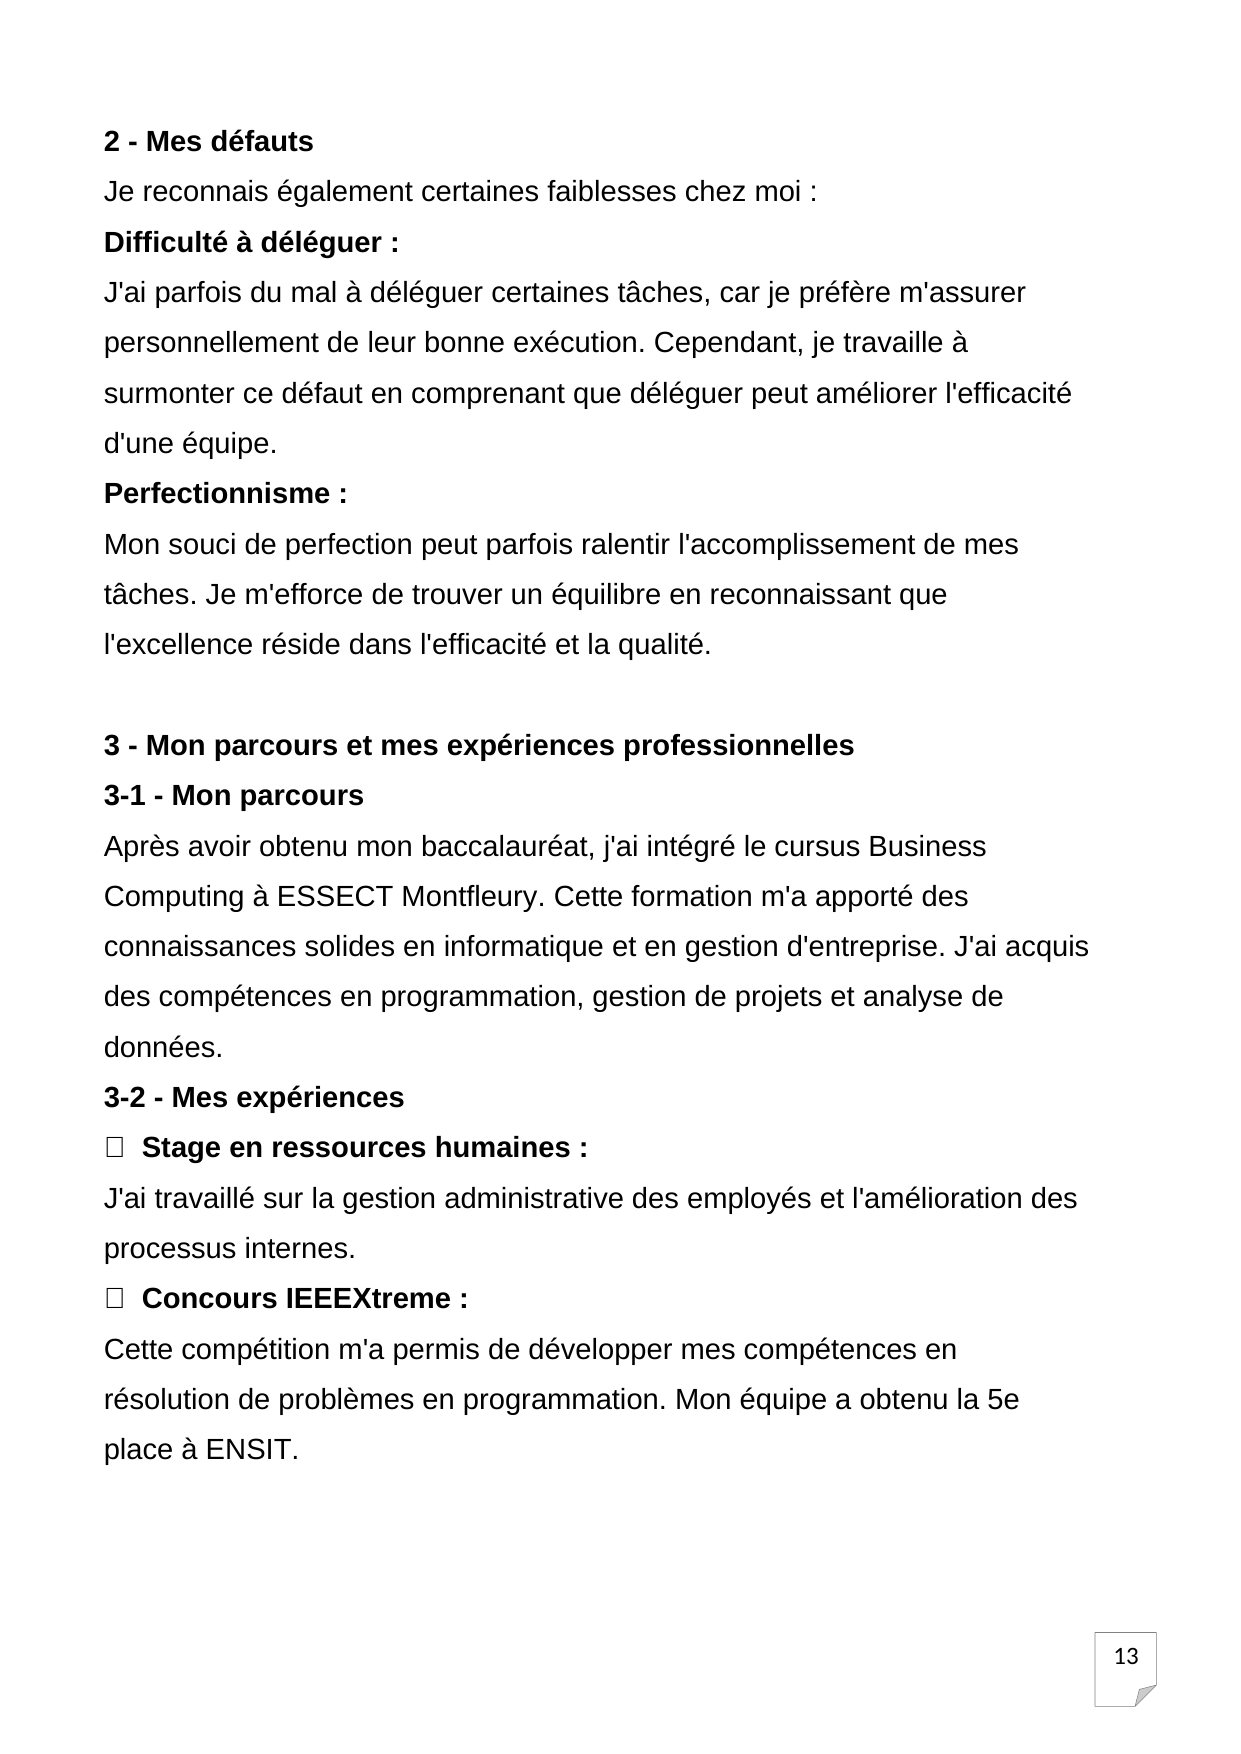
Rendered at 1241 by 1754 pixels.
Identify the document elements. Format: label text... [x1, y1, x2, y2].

text J'ai parfois du mal à déléguer certaines tâches, car je préfère m'assurer personnellement de leur bonne exécution. Cependant, je travaille à surmonter ce défaut en comprenant que déléguer peut améliorer l'efficacité d'une équipe. [103, 275, 1093, 459]
text Après avoir obtenu mon baccalauréat, j'ai intégré le cursus Business Computing à ESSECT Montfleury. Cette formation m'a apporté des connaissances solides en informatique et en gestion d'entreprise. J'ai acquis des compétences en programmation, gestion de projets et analyse de données. [103, 828, 1093, 1063]
text 3-2 - Mes expériences [103, 1080, 1093, 1114]
text Perfectionnisme : [103, 476, 1093, 510]
text 3-1 - Mon parcours [103, 778, 1093, 812]
list 3 - Mon parcours et mes expériences professionnelles [103, 728, 1093, 761]
text Je reconnais également certaines faiblesses chez moi : [103, 174, 1093, 208]
text  Concours IEEEXtreme : Cette compétition m'a permis de développer mes compétences en résolution de problèmes en programmation. Mon équipe a obtenu la 5e place à ENSIT. [103, 1281, 1093, 1466]
text 2 - Mes défauts [103, 124, 1093, 158]
text Difficulté à déléguer : [103, 225, 1093, 258]
text  Stage en ressources humaines : J'ai travaillé sur la gestion administrative des employés et l'amélioration des processus internes. [103, 1130, 1093, 1264]
list Mon souci de perfection peut parfois ralentir l'accomplissement de mes tâches. Je m'efforce de trouver un équilibre en reconnaissant que l'excellence réside dans l'efficacité et la qualité. [103, 527, 1093, 661]
